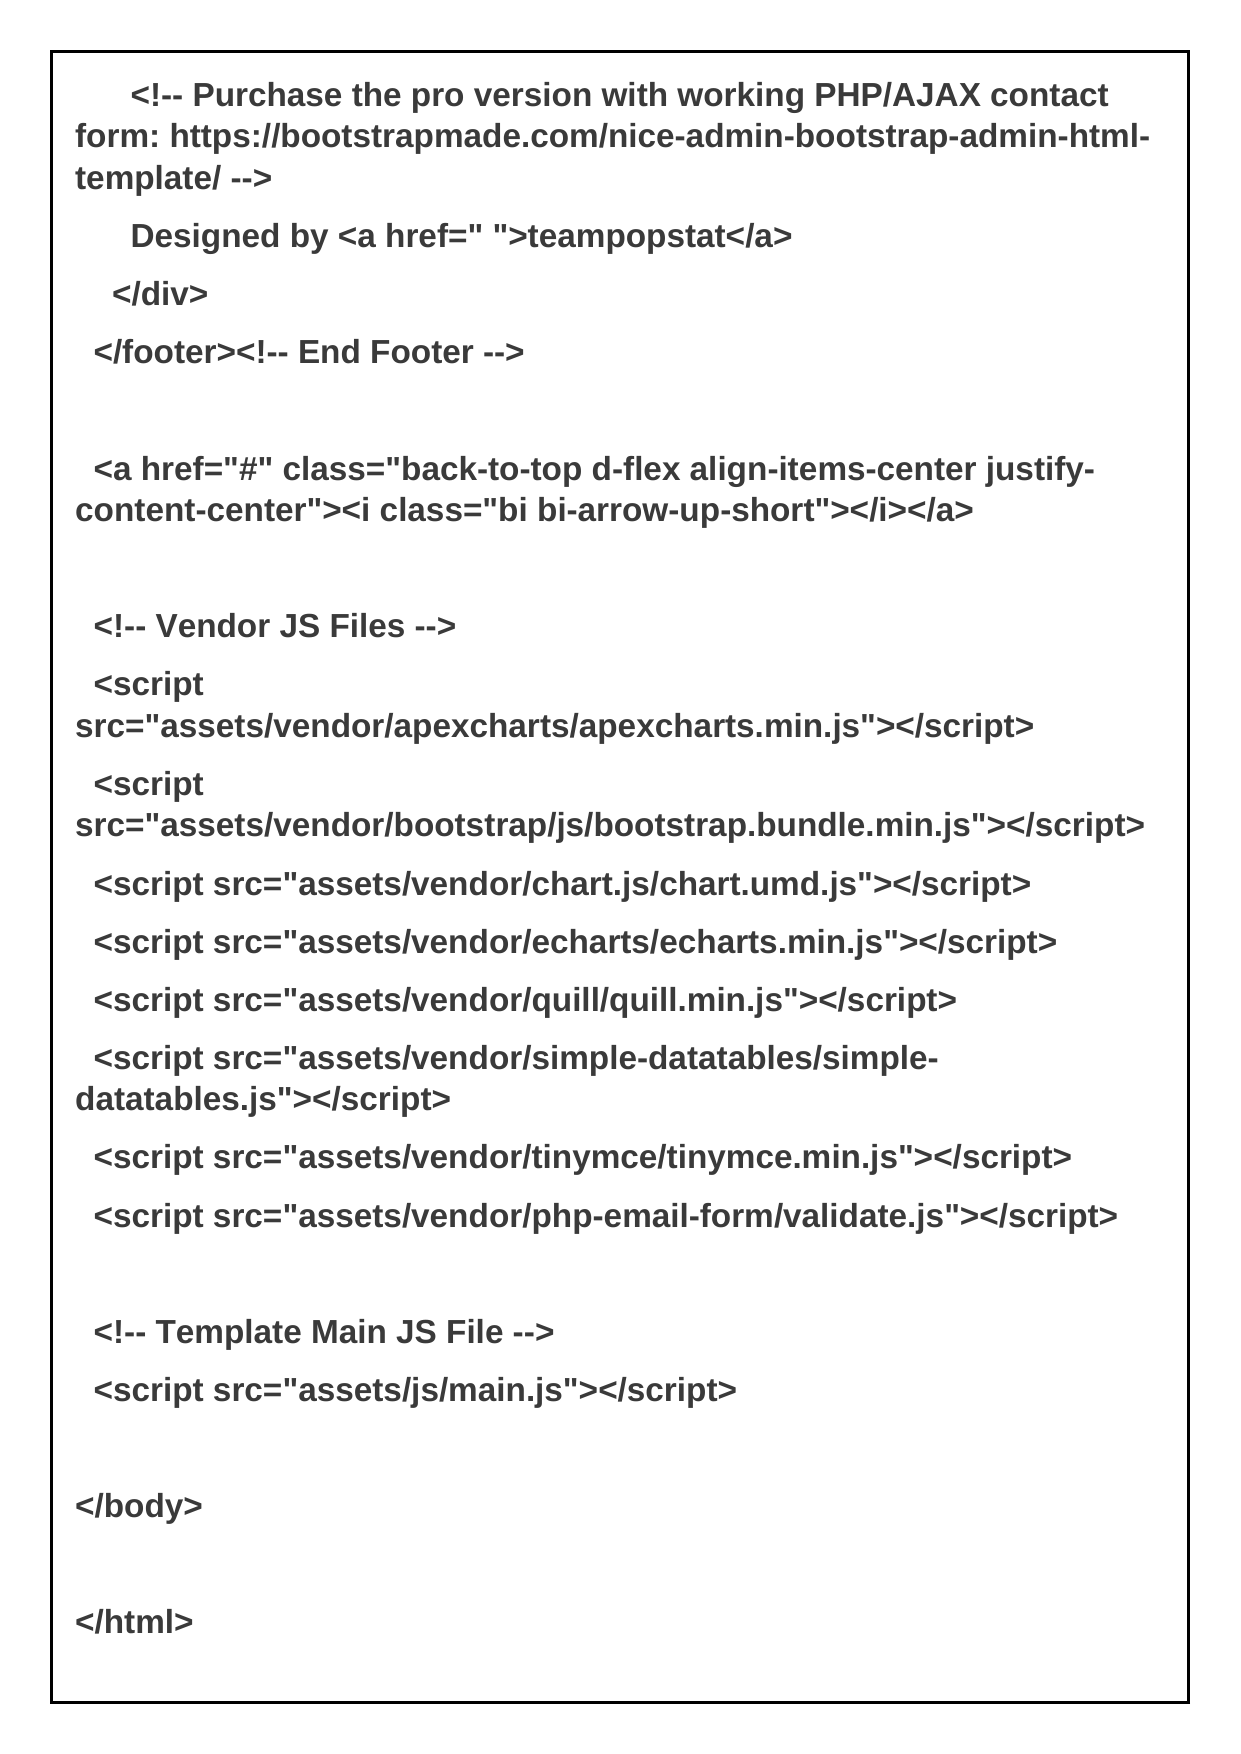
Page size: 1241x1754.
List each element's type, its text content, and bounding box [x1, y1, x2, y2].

text <!-- Purchase the pro version with working PHP/AJAX contact form: https://bootstrapmade.com/nice-admin-bootstrap-admin-html-template/ --> [75, 75, 1165, 196]
text <script src="assets/vendor/chart.js/chart.umd.js"></script> [75, 863, 1165, 902]
text </footer><!-- End Footer --> [75, 332, 1165, 371]
text </body> [75, 1486, 1165, 1525]
text <script src="assets/vendor/quill/quill.min.js"></script> [75, 980, 1165, 1018]
text <script src="assets/vendor/apexcharts/apexcharts.min.js"></script> [75, 664, 1165, 744]
text <!-- Template Main JS File --> [75, 1312, 1165, 1350]
text Designed by <a href=" ">teampopstat</a> [75, 216, 1165, 254]
text <script src="assets/vendor/simple-datatables/simple-datatables.js"></script> [75, 1038, 1165, 1118]
text <script src="assets/vendor/bootstrap/js/bootstrap.bundle.min.js"></script> [75, 764, 1165, 844]
text <script src="assets/vendor/php-email-form/validate.js"></script> [75, 1196, 1165, 1234]
text </html> [75, 1602, 1165, 1641]
text <script src="assets/vendor/echarts/echarts.min.js"></script> [75, 922, 1165, 960]
text <a href="#" class="back-to-top d-flex align-items-center justify-content-center"><i class="bi bi-arrow-up-short"></i></a> [75, 448, 1165, 528]
text <script src="assets/js/main.js"></script> [75, 1370, 1165, 1408]
text </div> [75, 274, 1165, 313]
text <!-- Vendor JS Files --> [75, 606, 1165, 645]
text <script src="assets/vendor/tinymce/tinymce.min.js"></script> [75, 1137, 1165, 1176]
